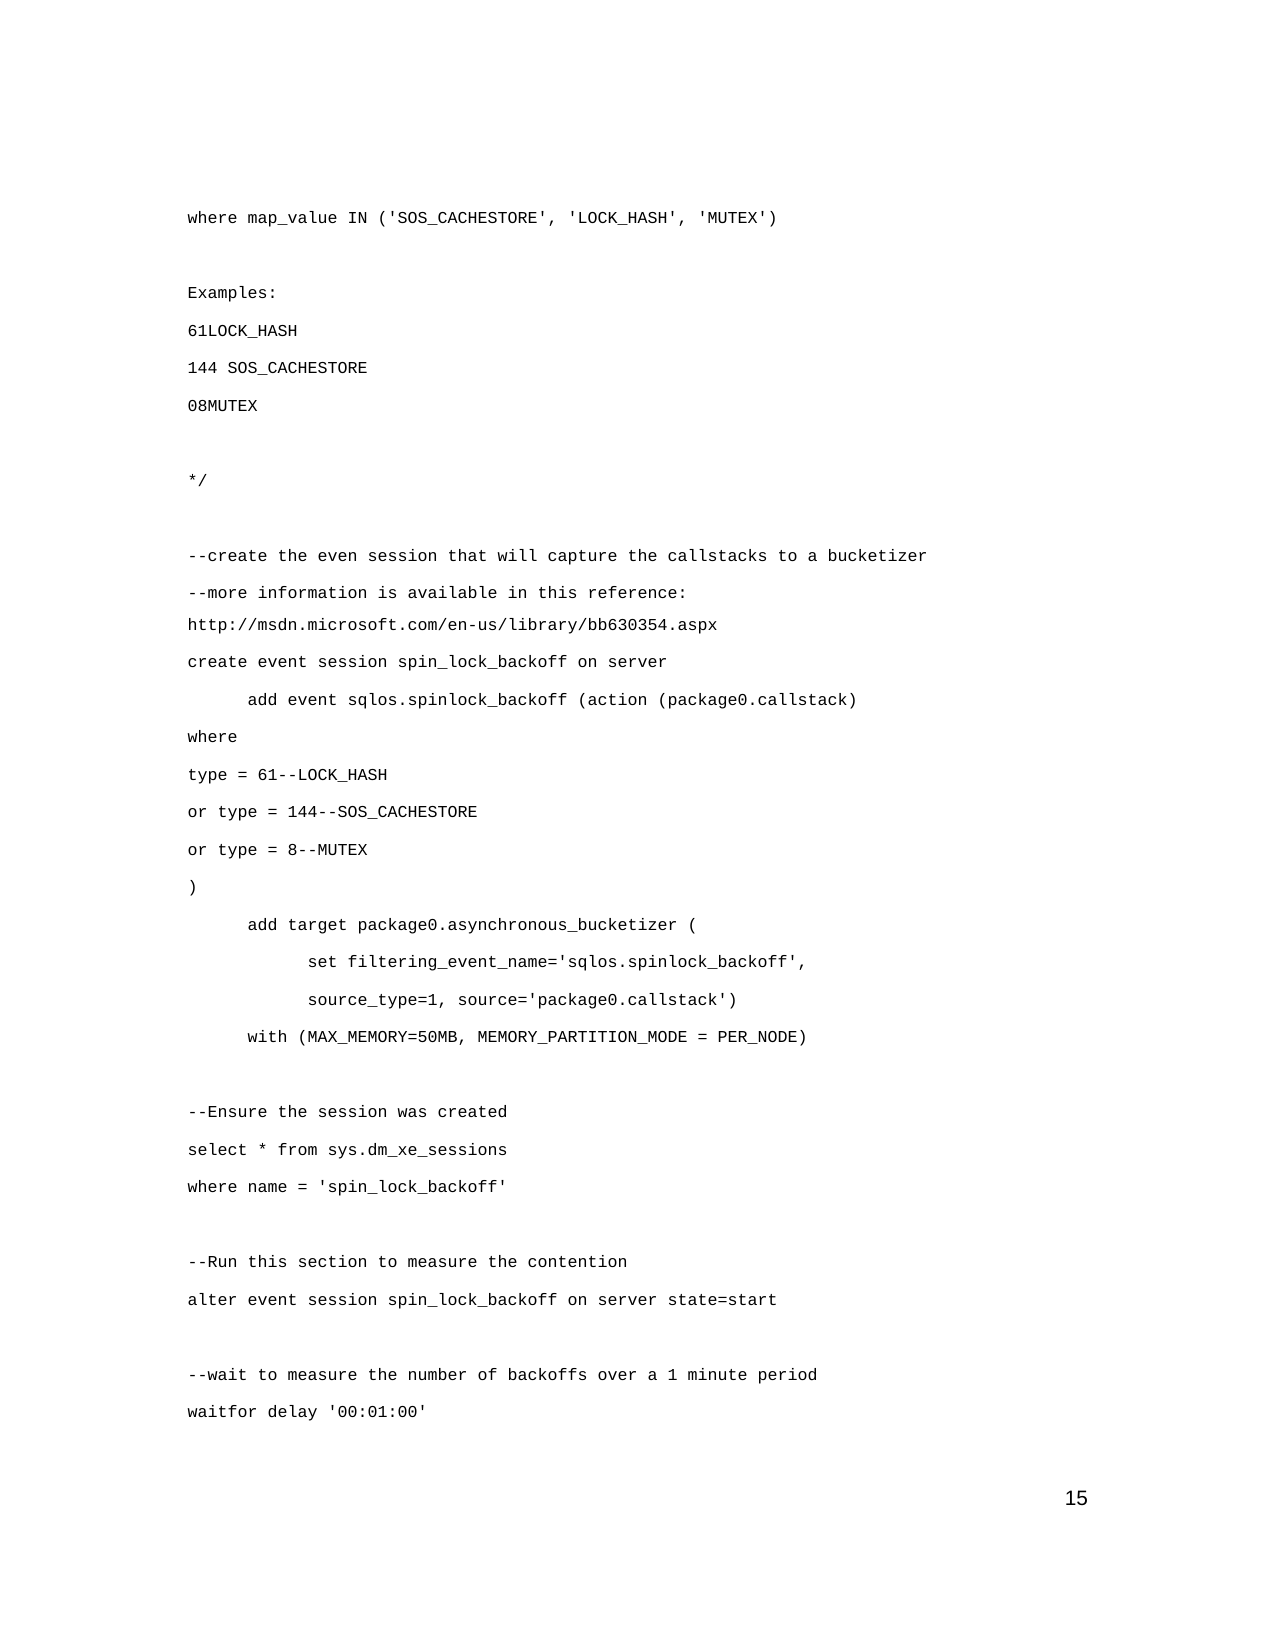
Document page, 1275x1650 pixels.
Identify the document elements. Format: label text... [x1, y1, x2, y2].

text set filtering_event_name='sqlos.spinlock_backoff', [187, 943, 1087, 974]
text --Ensure the session was created [187, 1093, 1087, 1124]
text --more information is available in this reference: http://msdn.microsoft.com/en-us/library/bb630354.aspx [187, 574, 1087, 636]
text 08MUTEX [187, 386, 1087, 418]
text 144 SOS_CACHESTORE [187, 349, 1087, 380]
text where name = 'spin_lock_backoff' [187, 1168, 1087, 1199]
text alter event session spin_lock_backoff on server state=start [187, 1280, 1087, 1311]
text or type = 8--MUTEX [187, 830, 1087, 861]
text */ [187, 461, 1087, 493]
text waitfor delay '00:01:00' [187, 1393, 1087, 1424]
text or type = 144--SOS_CACHESTORE [187, 793, 1087, 824]
text ) [187, 868, 1087, 899]
text with (MAX_MEMORY=50MB, MEMORY_PARTITION_MODE = PER_NODE) [187, 1018, 1087, 1049]
text type = 61--LOCK_HASH [187, 755, 1087, 786]
text --create the even session that will capture the callstacks to a bucketizer [187, 536, 1087, 568]
text 61LOCK_HASH [187, 311, 1087, 343]
text Examples: [187, 274, 1087, 305]
text select * from sys.dm_xe_sessions [187, 1130, 1087, 1161]
text where map_value IN ('SOS_CACHESTORE', 'LOCK_HASH', 'MUTEX') [187, 199, 1087, 230]
text where [187, 718, 1087, 749]
text add target package0.asynchronous_bucketizer ( [187, 905, 1087, 936]
text source_type=1, source='package0.callstack') [187, 980, 1087, 1011]
text --wait to measure the number of backoffs over a 1 minute period [187, 1355, 1087, 1386]
text add event sqlos.spinlock_backoff (action (package0.callstack) [187, 680, 1087, 711]
text --Run this section to measure the contention [187, 1243, 1087, 1274]
text create event session spin_lock_backoff on server [187, 643, 1087, 674]
